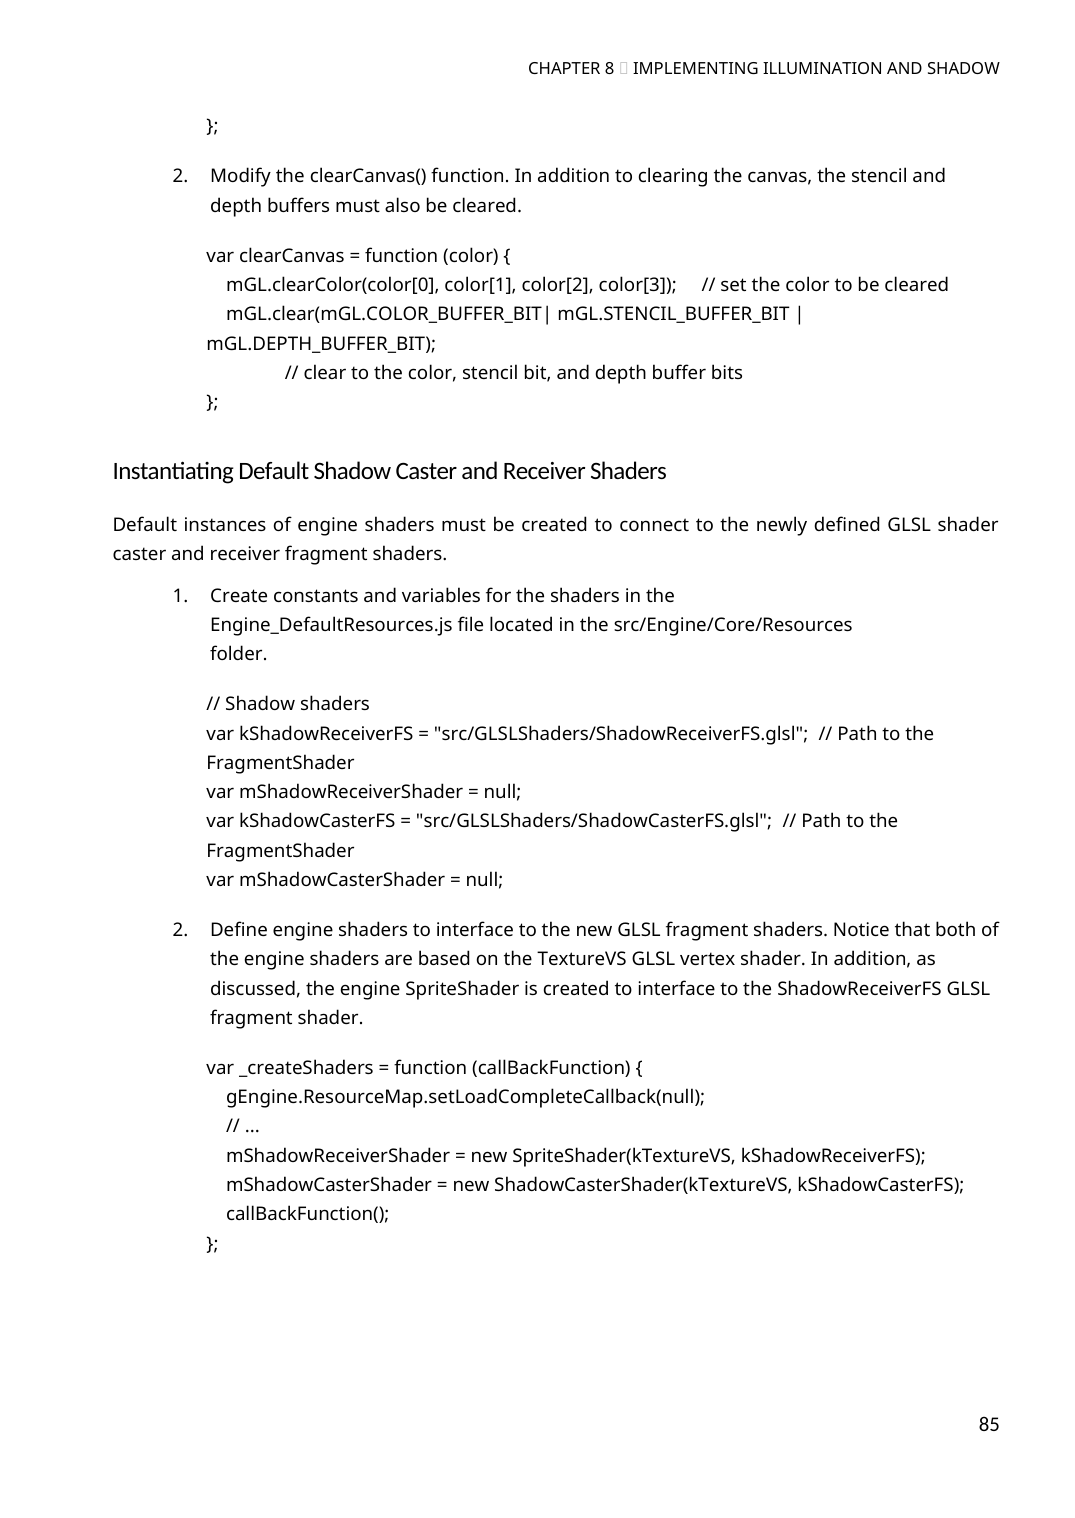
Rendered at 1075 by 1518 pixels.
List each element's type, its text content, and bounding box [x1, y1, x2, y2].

text mShadowReceiverShader = new SpriteShader(kTextureVS, kShadowReceiverFS); [206, 1142, 1000, 1168]
list Create constants and variables for the shaders in the Engine_DefaultResources.js file located in the src/Engine/Core/Resources folder. [172, 582, 880, 666]
text // clear to the color, stencil bit, and depth buffer bits [206, 359, 1000, 384]
text }; [206, 1230, 1000, 1255]
text // ... [206, 1113, 1000, 1138]
text callBackFunction(); [206, 1201, 1000, 1226]
text var kShadowCasterFS = "src/GLSLShaders/ShadowCasterFS.glsl"; // Path to the FragmentShader [206, 808, 1000, 862]
list Define engine shaders to interface to the new GLSL fragment shaders. Notice that both of the engine shaders are based on the TextureVS GLSL vertex shader. In addition, as discussed, the engine SpriteShader is created to interface to the ShadowReceiverFS GLSL fragment shader. [172, 916, 1000, 1030]
text var clearCanvas = function (color) { [206, 242, 1000, 267]
text var mShadowCasterShader = null; [206, 866, 1000, 892]
subtitle Instantiating Default Shadow Caster and Receiver Shaders [112, 455, 1000, 486]
text }; [206, 112, 1000, 138]
text var mShadowReceiverShader = null; [206, 778, 1000, 804]
text gEngine.ResourceMap.setLoadCompleteCallback(null); [206, 1083, 1000, 1109]
text Default instances of engine shaders must be created to connect to the newly defined GLSL shader caster and receiver fragment shaders. [112, 511, 1000, 566]
text mGL.clearColor(color[0], color[1], color[2], color[3]); // set the color to be cleared [206, 271, 1000, 297]
text // Shadow shaders [206, 691, 1000, 716]
text var kShadowReceiverFS = "src/GLSLShaders/ShadowReceiverFS.glsl"; // Path to the FragmentShader [206, 720, 1000, 775]
list Modify the clearCanvas() function. In addition to clearing the canvas, the stencil and depth buffers must also be cleared. [172, 163, 1000, 217]
text var _createShaders = function (callBackFunction) { [206, 1054, 1000, 1080]
text }; [206, 388, 1000, 414]
text mGL.clear(mGL.COLOR_BUFFER_BIT| mGL.STENCIL_BUFFER_BIT | mGL.DEPTH_BUFFER_BIT); [206, 301, 1000, 355]
text mShadowCasterShader = new ShadowCasterShader(kTextureVS, kShadowCasterFS); [206, 1171, 1000, 1197]
